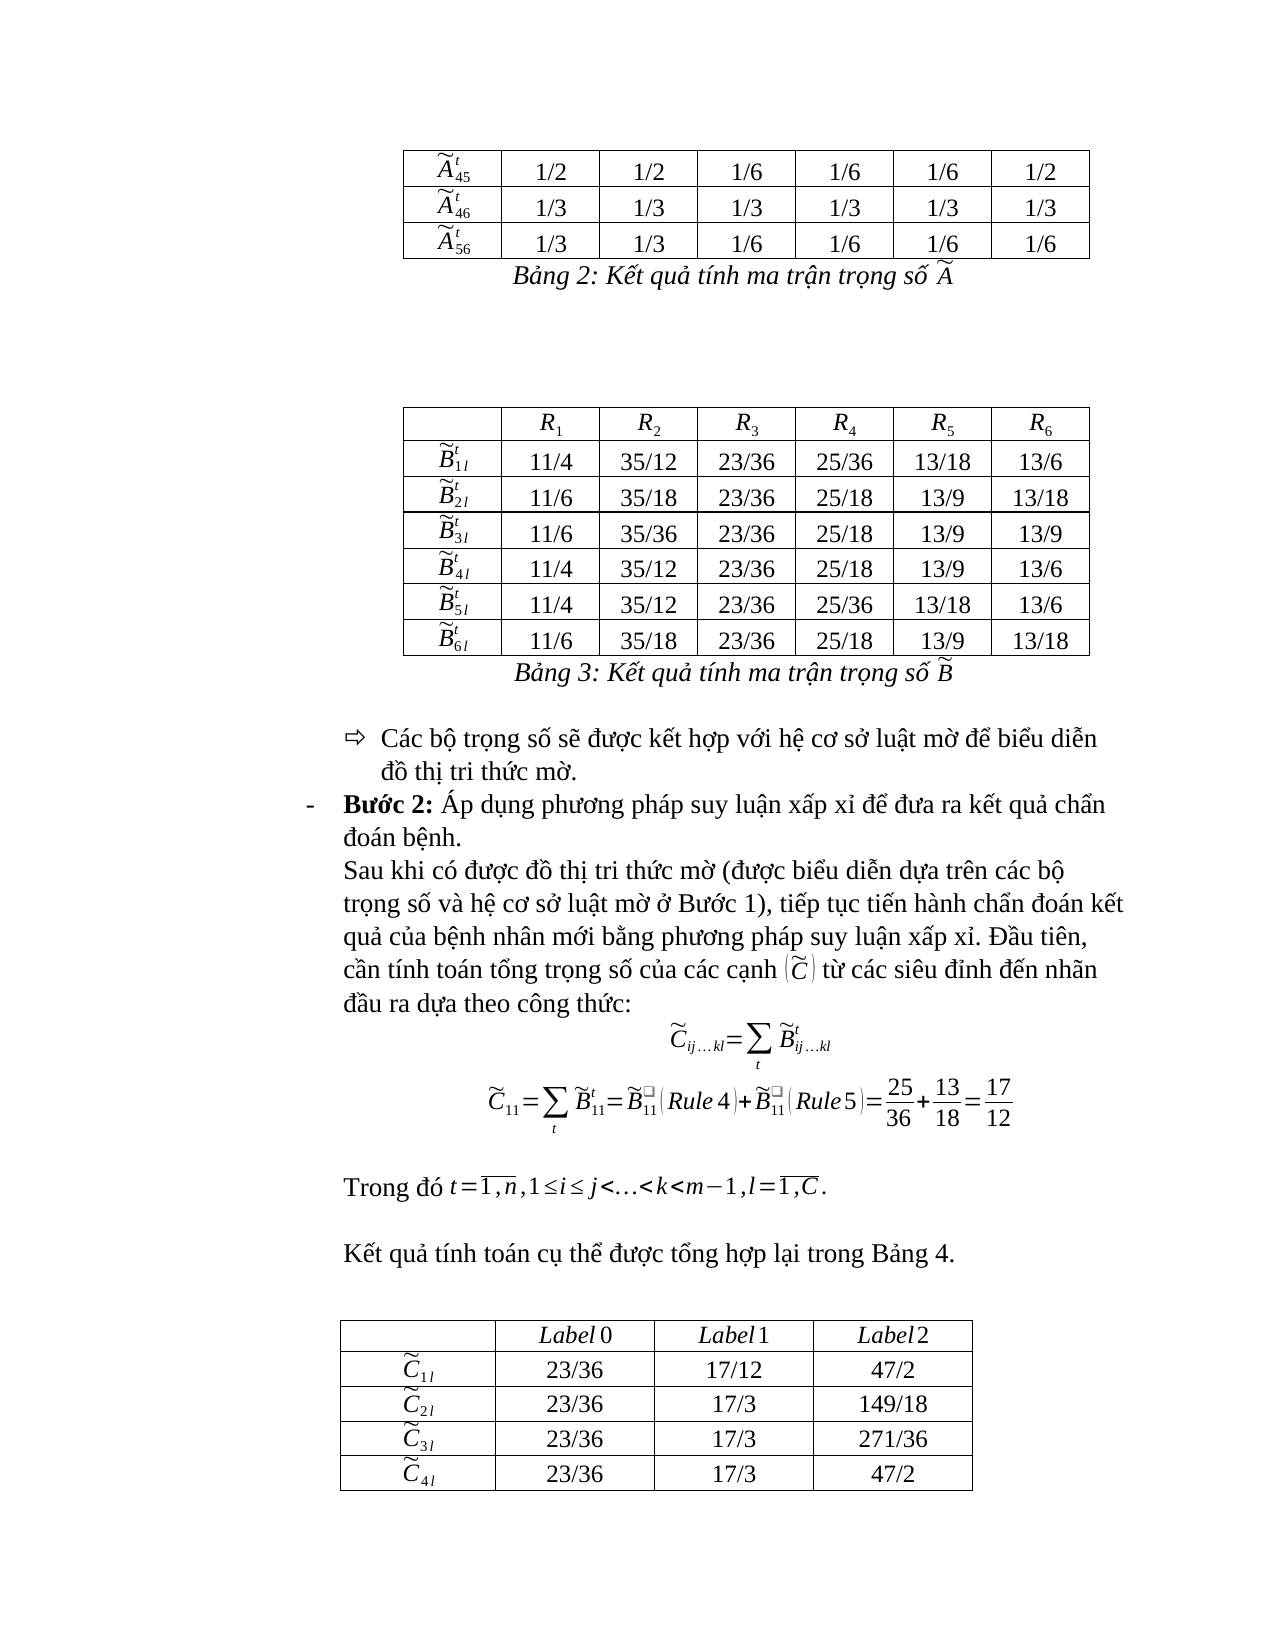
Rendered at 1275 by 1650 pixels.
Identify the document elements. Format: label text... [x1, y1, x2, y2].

table_cell 11/6 [502, 513, 599, 547]
table_header [600, 408, 697, 439]
table_cell 13/6 [992, 549, 1089, 583]
table_header [698, 408, 795, 439]
table_cell [404, 620, 501, 655]
table_cell [404, 477, 501, 511]
table_cell 23/36 [698, 513, 795, 547]
table_cell 1/6 [698, 151, 795, 186]
table_cell 13/6 [992, 584, 1089, 619]
table_cell [404, 187, 501, 222]
table_cell 1/6 [698, 223, 795, 258]
table_cell [341, 1456, 495, 1490]
table_cell 23/36 [698, 620, 795, 655]
list Bảng 2: Kết quả tính ma trận trọng số [343, 259, 1125, 290]
table_cell 47/2 [814, 1352, 972, 1386]
table_cell 23/36 [698, 441, 795, 476]
table_cell 1/6 [796, 223, 893, 258]
table_cell 35/18 [600, 477, 697, 511]
table_cell [404, 549, 501, 583]
table_cell 149/18 [814, 1387, 972, 1421]
table_header [404, 408, 501, 439]
table_cell 11/4 [502, 584, 599, 619]
table_cell 1/3 [796, 187, 893, 222]
table_cell 35/36 [600, 513, 697, 547]
table_cell 17/3 [655, 1456, 813, 1490]
table_cell [404, 513, 501, 547]
table_cell [341, 1422, 495, 1455]
list Sau khi có được đồ thị tri thức mờ (được biểu diễn dựa trên các bộ trọng số và hệ cơ sở luật mờ ở Bước 1), tiếp tục tiến hành chẩn đoán kết quả của bệnh nhân mới bằng phương pháp suy luận xấp xỉ. Đầu tiên, cần tính toán tổng trọng số của các cạnh từ các siêu đỉnh đến nhãn đầu ra dựa theo công thức: [343, 854, 1125, 1019]
list Trong đó [343, 1171, 1125, 1202]
table_cell 13/18 [894, 584, 991, 619]
table_cell 17/3 [655, 1387, 813, 1421]
table_header [341, 1321, 495, 1351]
table_header [496, 1321, 654, 1351]
table_cell 1/2 [992, 151, 1089, 186]
table_cell 1/3 [894, 187, 991, 222]
table_cell 1/6 [894, 151, 991, 186]
table_cell 11/4 [502, 441, 599, 476]
table_cell 1/2 [600, 151, 697, 186]
table_header [655, 1321, 813, 1351]
table_cell 13/9 [894, 620, 991, 655]
table_cell 25/36 [796, 584, 893, 619]
table_cell 25/18 [796, 477, 893, 511]
table_cell 13/9 [894, 549, 991, 583]
table_header [814, 1321, 972, 1351]
table_cell 13/9 [894, 477, 991, 511]
table_cell 1/3 [698, 187, 795, 222]
table_cell 23/36 [496, 1456, 654, 1490]
table_cell 1/3 [600, 187, 697, 222]
table_header [894, 408, 991, 439]
table_cell 11/6 [502, 620, 599, 655]
table_cell 25/18 [796, 549, 893, 583]
table_header [502, 408, 599, 439]
table_cell 13/18 [992, 477, 1089, 511]
table_cell 1/6 [992, 223, 1089, 258]
table_cell 1/2 [502, 151, 599, 186]
table_cell 23/36 [698, 549, 795, 583]
table_cell 23/36 [496, 1387, 654, 1421]
table_cell [404, 584, 501, 619]
list Bảng 3: Kết quả tính ma trận trọng số [343, 656, 1125, 687]
table_cell 35/12 [600, 441, 697, 476]
table_cell [404, 223, 501, 258]
table_cell 1/6 [796, 151, 893, 186]
table_cell 23/36 [698, 477, 795, 511]
table_header [796, 408, 893, 439]
table_cell 11/4 [502, 549, 599, 583]
table_cell 35/12 [600, 549, 697, 583]
table_cell [404, 441, 501, 476]
table_header [992, 408, 1089, 439]
table_cell 1/3 [502, 223, 599, 258]
table_cell 23/36 [496, 1352, 654, 1386]
list Kết quả tính toán cụ thể được tổng hợp lại trong Bảng 4. [343, 1237, 1125, 1268]
list Bước 2: Áp dụng phương pháp suy luận xấp xỉ để đưa ra kết quả chẩn đoán bệnh. [306, 788, 1125, 852]
table_cell 47/2 [814, 1456, 972, 1490]
table_cell 35/12 [600, 584, 697, 619]
table_cell 35/18 [600, 620, 697, 655]
table_cell 17/3 [655, 1422, 813, 1455]
table_cell 13/18 [992, 620, 1089, 655]
table_cell 11/6 [502, 477, 599, 511]
table_cell 23/36 [698, 584, 795, 619]
table_cell [341, 1352, 495, 1386]
list Các bộ trọng số sẽ được kết hợp với hệ cơ sở luật mờ để biểu diễn đồ thị tri thức mờ. [343, 722, 1125, 786]
table_cell 17/12 [655, 1352, 813, 1386]
table_cell [404, 151, 501, 186]
table_cell 13/6 [992, 441, 1089, 476]
table_cell 25/18 [796, 513, 893, 547]
table_cell 1/3 [502, 187, 599, 222]
table_cell 13/9 [894, 513, 991, 547]
table_cell 1/3 [992, 187, 1089, 222]
table_cell 13/18 [894, 441, 991, 476]
table_cell 271/36 [814, 1422, 972, 1455]
table_cell 23/36 [496, 1422, 654, 1455]
table_cell [341, 1387, 495, 1421]
table_cell 25/36 [796, 441, 893, 476]
table_cell 1/6 [894, 223, 991, 258]
table_cell 1/3 [600, 223, 697, 258]
table_cell 13/9 [992, 513, 1089, 547]
table_cell 25/18 [796, 620, 893, 655]
